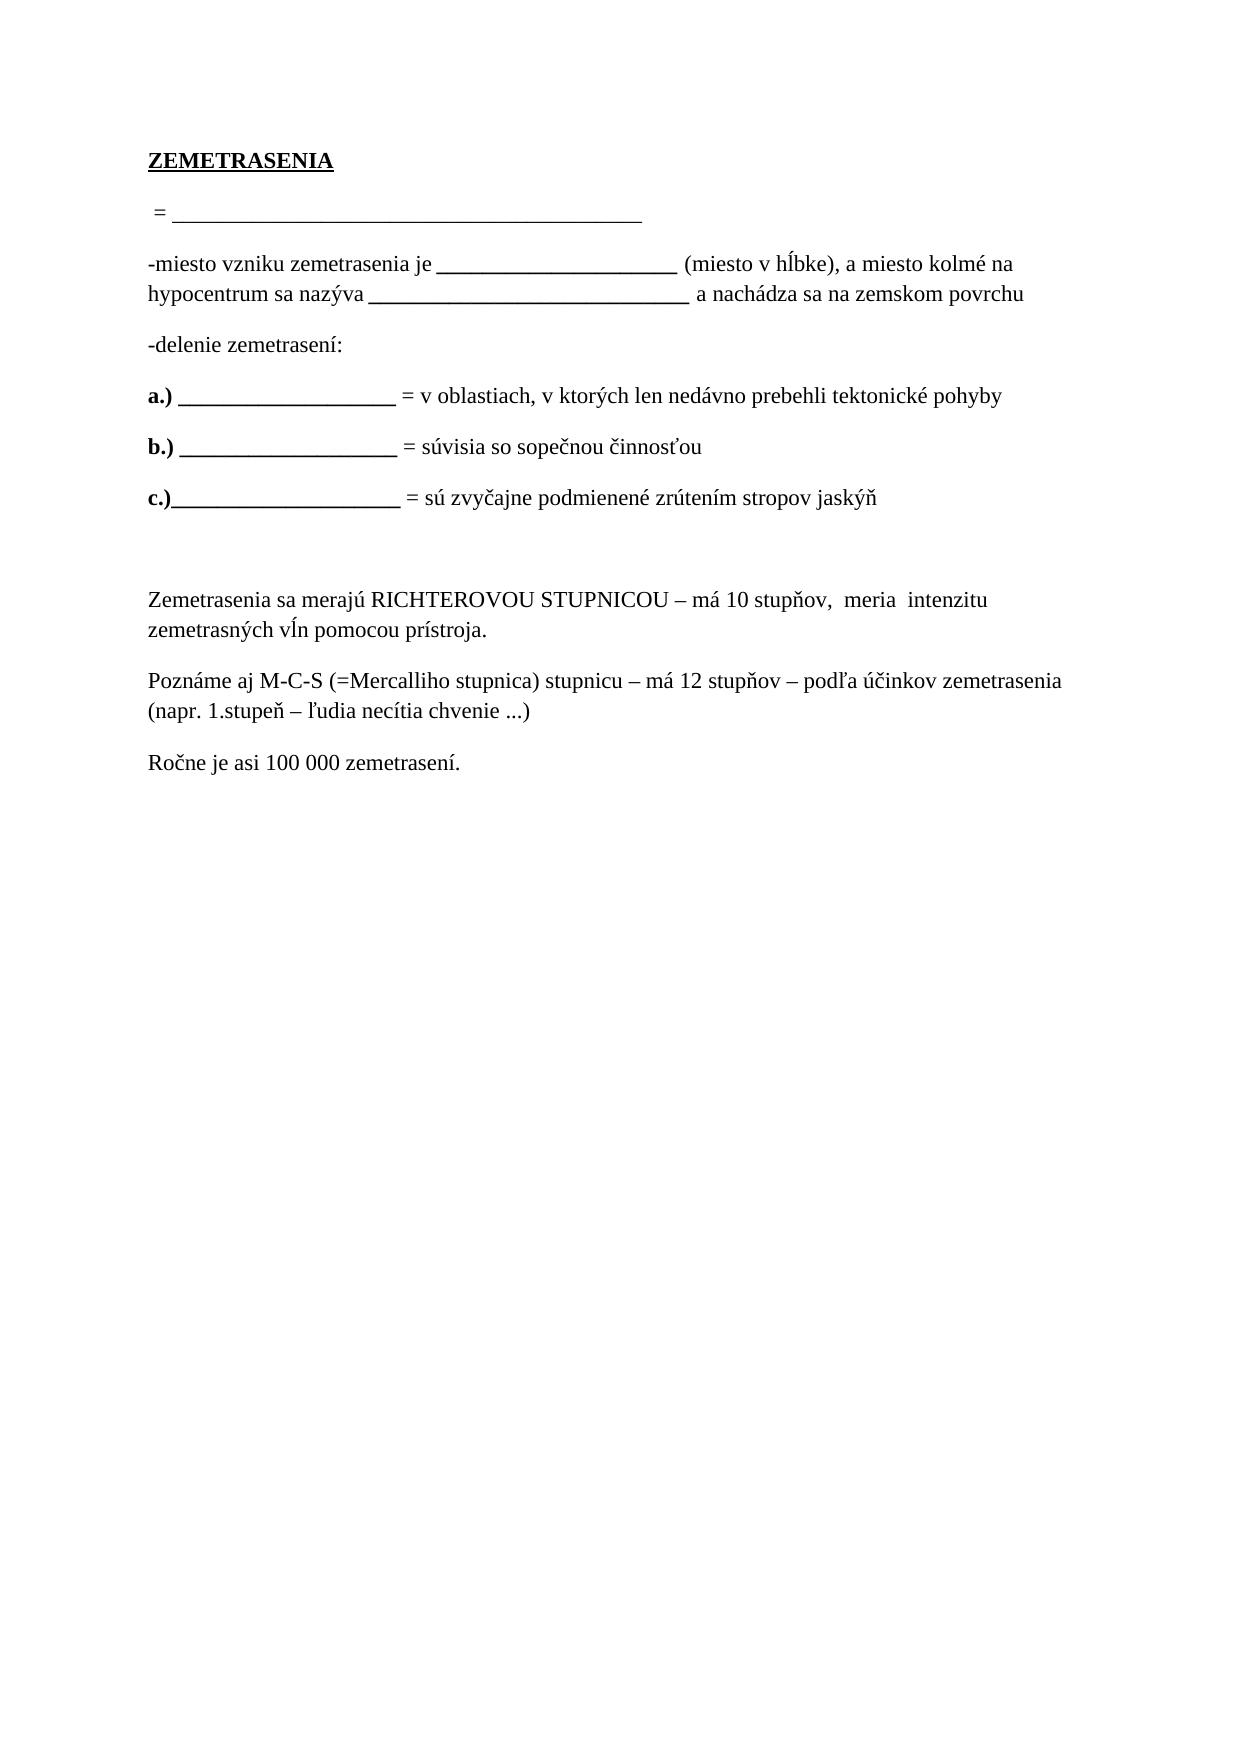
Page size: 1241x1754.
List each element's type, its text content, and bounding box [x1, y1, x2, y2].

text a.) ___________________ = v oblastiach, v ktorých len nedávno prebehli tektonické pohyby [148, 382, 1093, 408]
text b.) ___________________ = súvisia so sopečnou činnosťou [148, 433, 1093, 459]
text = _________________________________________ [148, 199, 1093, 225]
text ZEMETRASENIA [148, 148, 1093, 174]
text -delenie zemetrasení: [148, 331, 1093, 357]
text Poznáme aj M-C-S (=Mercalliho stupnica) stupnicu – má 12 stupňov – podľa účinkov zemetrasenia (napr. 1.stupeň – ľudia necítia chvenie ...) [148, 667, 1093, 724]
text -miesto vzniku zemetrasenia je _____________________ (miesto v hĺbke), a miesto kolmé na hypocentrum sa nazýva ____________________________ a nachádza sa na zemskom povrchu [148, 250, 1093, 306]
text Zemetrasenia sa merajú RICHTEROVOU STUPNICOU – má 10 stupňov, meria intenzitu zemetrasných vĺn pomocou prístroja. [148, 586, 1093, 643]
text Ročne je asi 100 000 zemetrasení. [148, 749, 1093, 775]
text c.)____________________ = sú zvyčajne podmienené zrútením stropov jaskýň [148, 484, 1093, 510]
